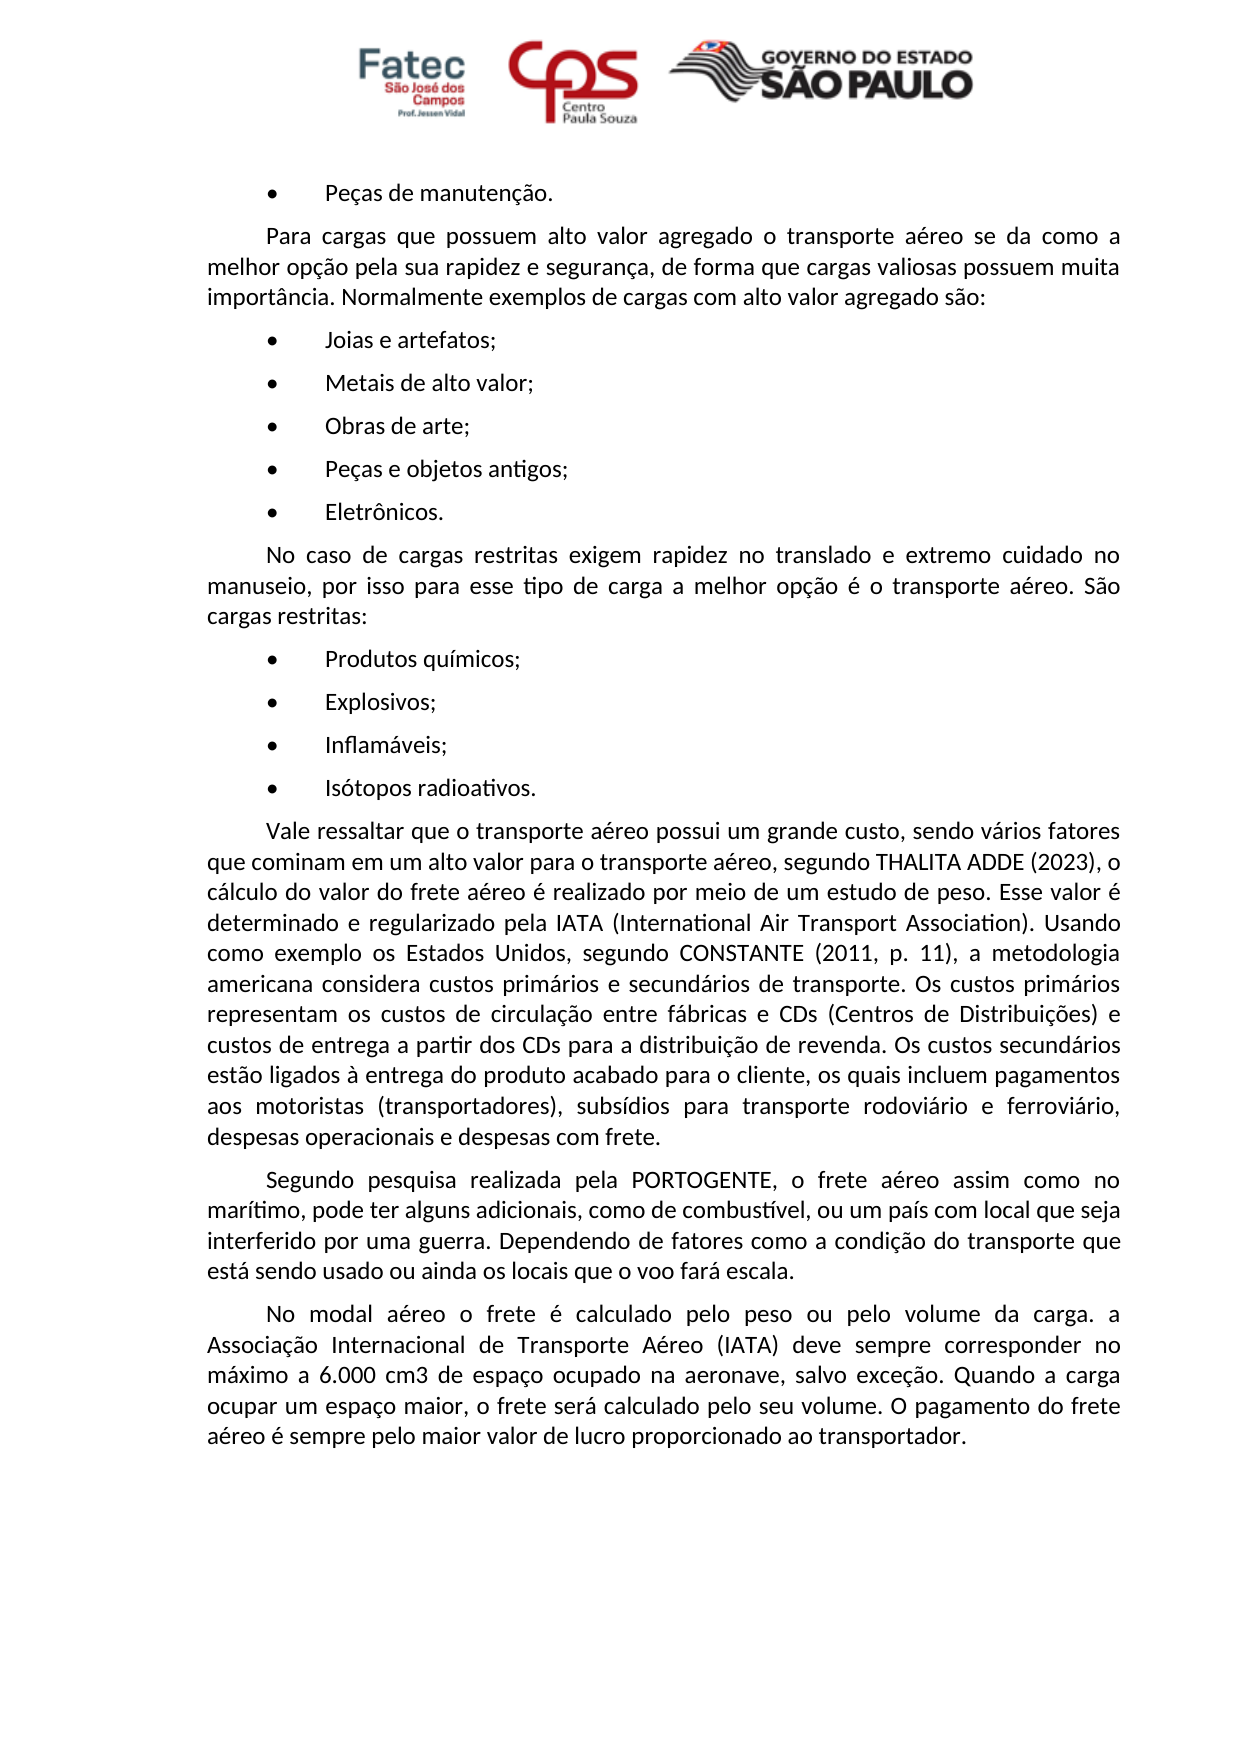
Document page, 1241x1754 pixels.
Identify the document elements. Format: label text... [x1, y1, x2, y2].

text • Eletrônicos. [207, 496, 1122, 527]
text No modal aéreo o frete é calculado pelo peso ou pelo volume da carga. a Associação Internacional de Transporte Aéreo (IATA) deve sempre corresponder no máximo a 6.000 cm3 de espaço ocupado na aeronave, salvo exceção. Quando a carga ocupar um espaço maior, o frete será calculado pelo seu volume. O pagamento do frete aéreo é sempre pelo maior valor de lucro proporcionado ao transportador. [207, 1298, 1122, 1451]
text • Peças e objetos antigos; [207, 453, 1122, 484]
text • Inflamáveis; [207, 729, 1122, 760]
text • Joias e artefatos; [207, 324, 1122, 355]
text • Isótopos radioativos. [207, 772, 1122, 803]
text Vale ressaltar que o transporte aéreo possui um grande custo, sendo vários fatores que cominam em um alto valor para o transporte aéreo, segundo THALITA ADDE (2023), o cálculo do valor do frete aéreo é realizado por meio de um estudo de peso. Esse valor é determinado e regularizado pela IATA (International Air Transport Association). Usando como exemplo os Estados Unidos, segundo CONSTANTE (2011, p. 11), a metodologia americana considera custos primários e secundários de transporte. Os custos primários representam os custos de circulação entre fábricas e CDs (Centros de Distribuições) e custos de entrega a partir dos CDs para a distribuição de revenda. Os custos secundários estão ligados à entrega do produto acabado para o cliente, os quais incluem pagamentos aos motoristas (transportadores), subsídios para transporte rodoviário e ferroviário, despesas operacionais e despesas com frete. [207, 816, 1122, 1151]
text • Explosivos; [207, 686, 1122, 717]
text • Peças de manutenção. [207, 177, 1122, 208]
text • Metais de alto valor; [207, 367, 1122, 398]
text Para cargas que possuem alto valor agregado o transporte aéreo se da como a melhor opção pela sua rapidez e segurança, de forma que cargas valiosas possuem muita importância. Normalmente exemplos de cargas com alto valor agregado são: [207, 220, 1122, 312]
text Segundo pesquisa realizada pela PORTOGENTE, o frete aéreo assim como no marítimo, pode ter alguns adicionais, como de combustível, ou um país com local que seja interferido por uma guerra. Dependendo de fatores como a condição do transporte que está sendo usado ou ainda os locais que o voo fará escala. [207, 1164, 1122, 1286]
text No caso de cargas restritas exigem rapidez no translado e extremo cuidado no manuseio, por isso para esse tipo de carga a melhor opção é o transporte aéreo. São cargas restritas: [207, 539, 1122, 631]
picture [313, 23, 1008, 144]
text • Obras de arte; [207, 410, 1122, 441]
text • Produtos químicos; [207, 643, 1122, 674]
